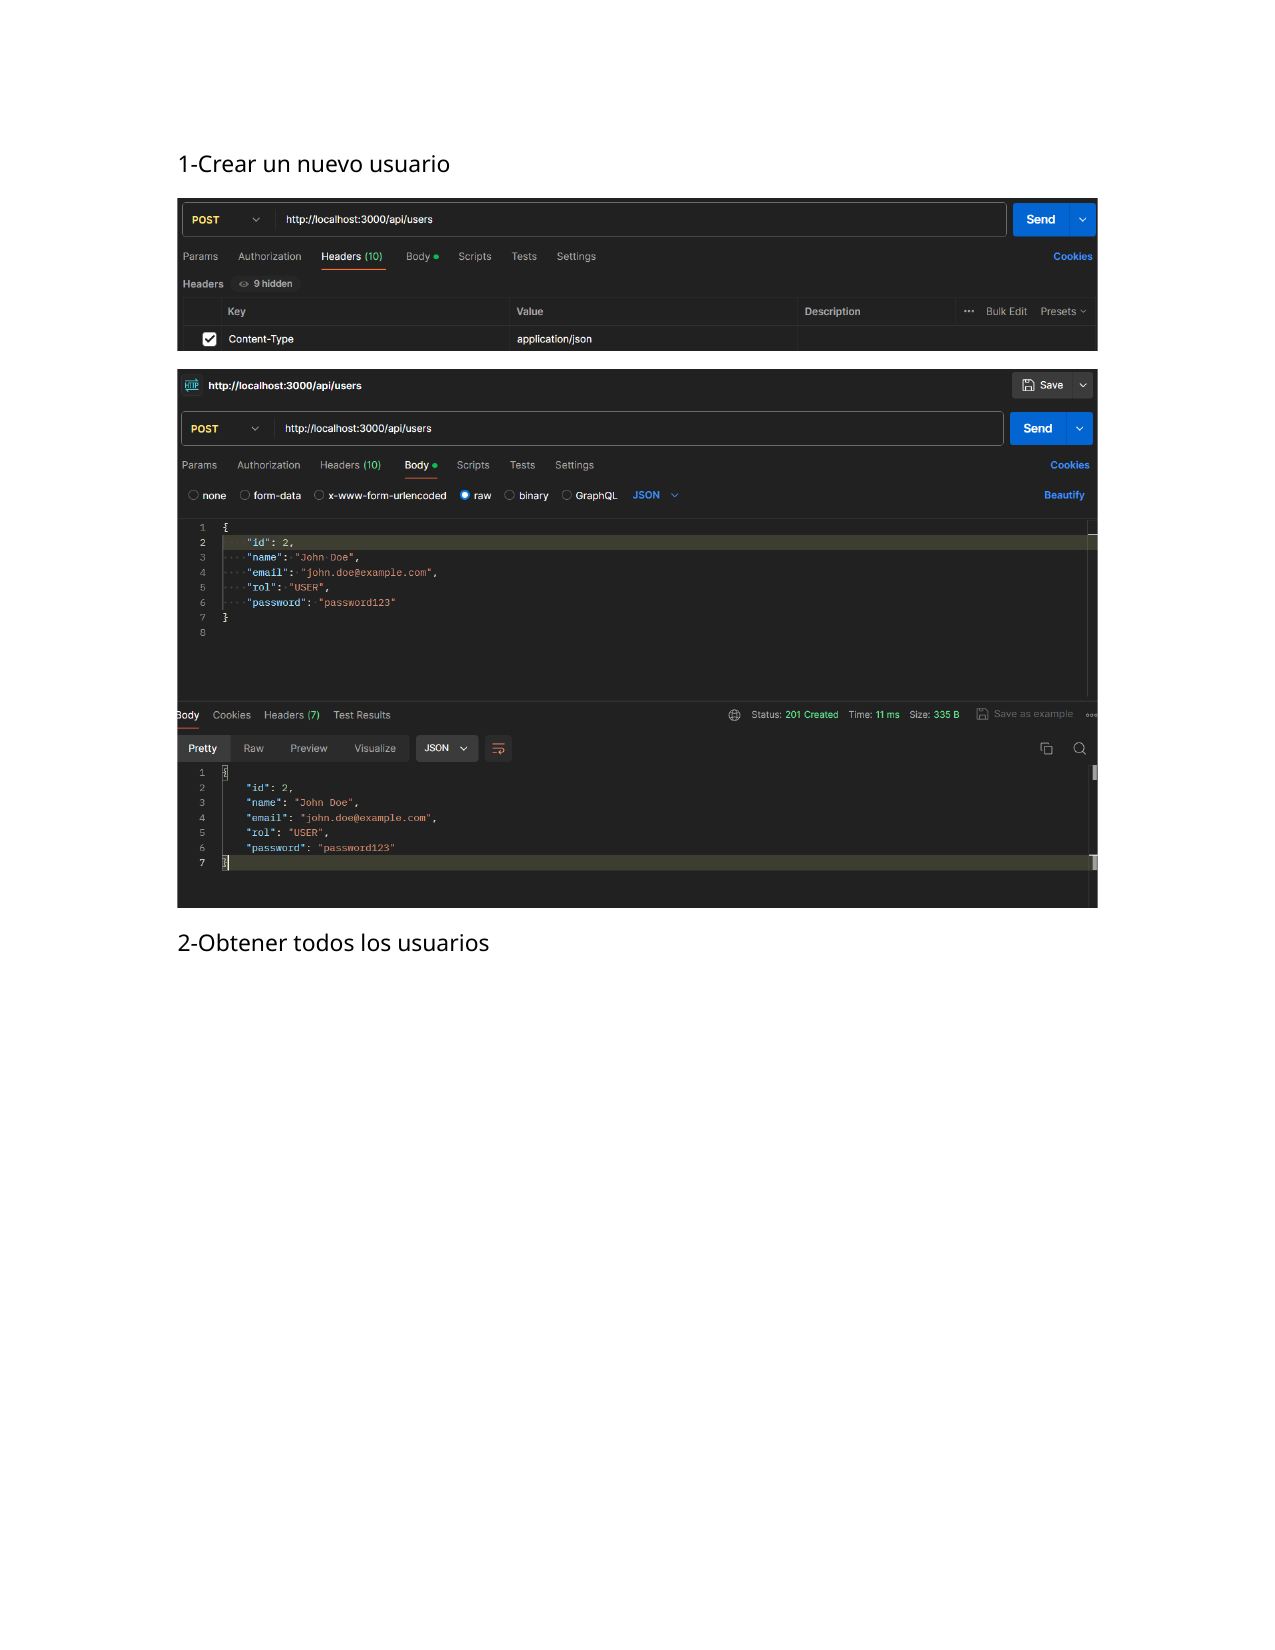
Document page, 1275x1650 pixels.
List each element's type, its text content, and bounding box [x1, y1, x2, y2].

picture [177, 369, 1098, 908]
text 2-Obtener todos los usuarios [177, 927, 1098, 958]
picture [177, 198, 1098, 351]
text 1-Crear un nuevo usuario [177, 148, 1098, 179]
